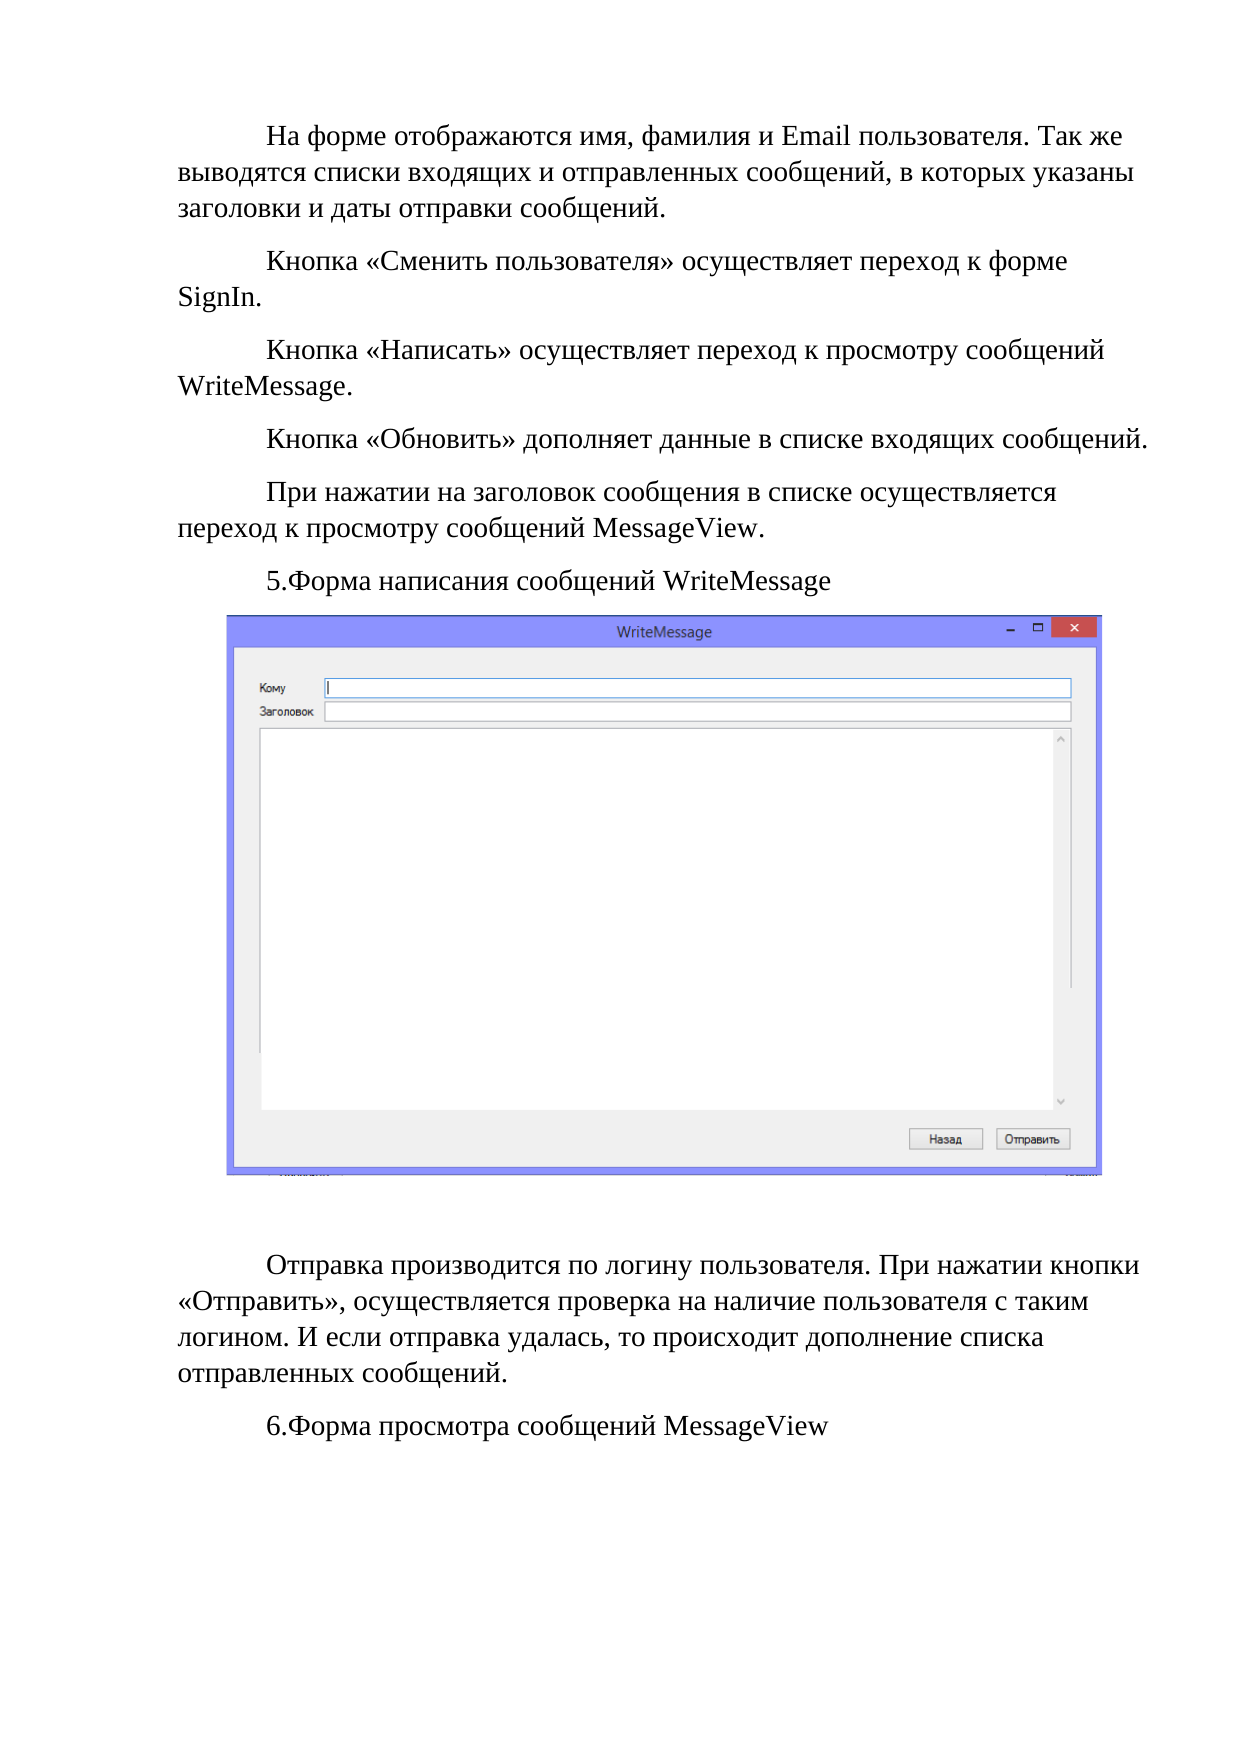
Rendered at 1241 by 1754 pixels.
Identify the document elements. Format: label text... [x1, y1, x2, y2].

text Отправка производится по логину пользователя. При нажатии кнопки «Отправить», осуществляется проверка на наличие пользователя с таким логином. И если отправка удалась, то происходит дополнение списка отправленных сообщений. [177, 1247, 1152, 1389]
picture [226, 615, 1103, 1176]
text 5.Форма написания сообщений WriteMessage [177, 563, 1152, 596]
text На форме отображаются имя, фамилия и Email пользователя. Так же выводятся списки входящих и отправленных сообщений, в которых указаны заголовки и даты отправки сообщений. [177, 118, 1152, 224]
text Кнопка «Сменить пользователя» осуществляет переход к форме SignIn. [177, 243, 1152, 313]
text Кнопка «Написать» осуществляет переход к просмотру сообщений WriteMessage. [177, 332, 1152, 402]
text Кнопка «Обновить» дополняет данные в списке входящих сообщений. [177, 421, 1152, 455]
text При нажатии на заголовок сообщения в списке осуществляется переход к просмотру сообщений MessageView. [177, 474, 1152, 544]
text 6.Форма просмотра сообщений MessageView [177, 1408, 1152, 1442]
